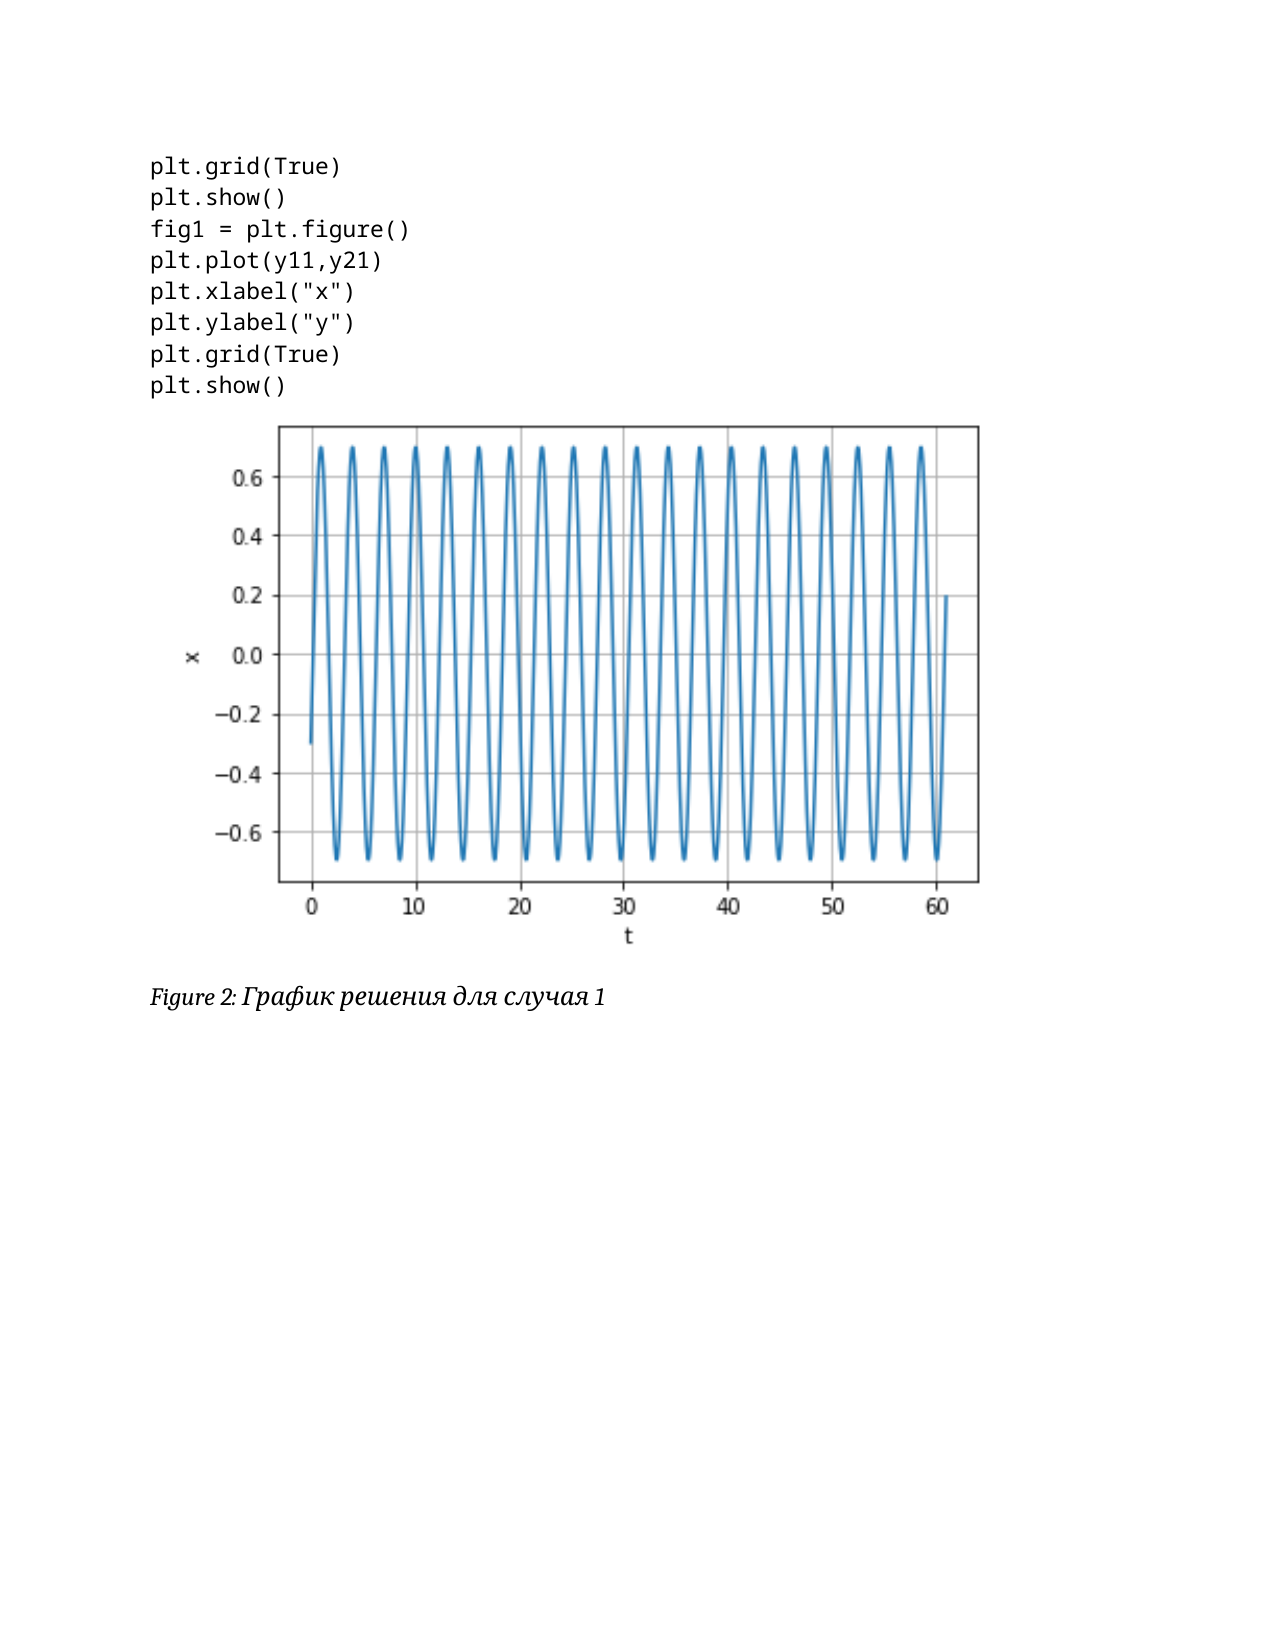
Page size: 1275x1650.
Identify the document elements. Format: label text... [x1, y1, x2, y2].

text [150, 150, 1125, 400]
picture [168, 420, 1005, 963]
text Figure 2: График решения для случая 1 [150, 983, 1125, 1012]
